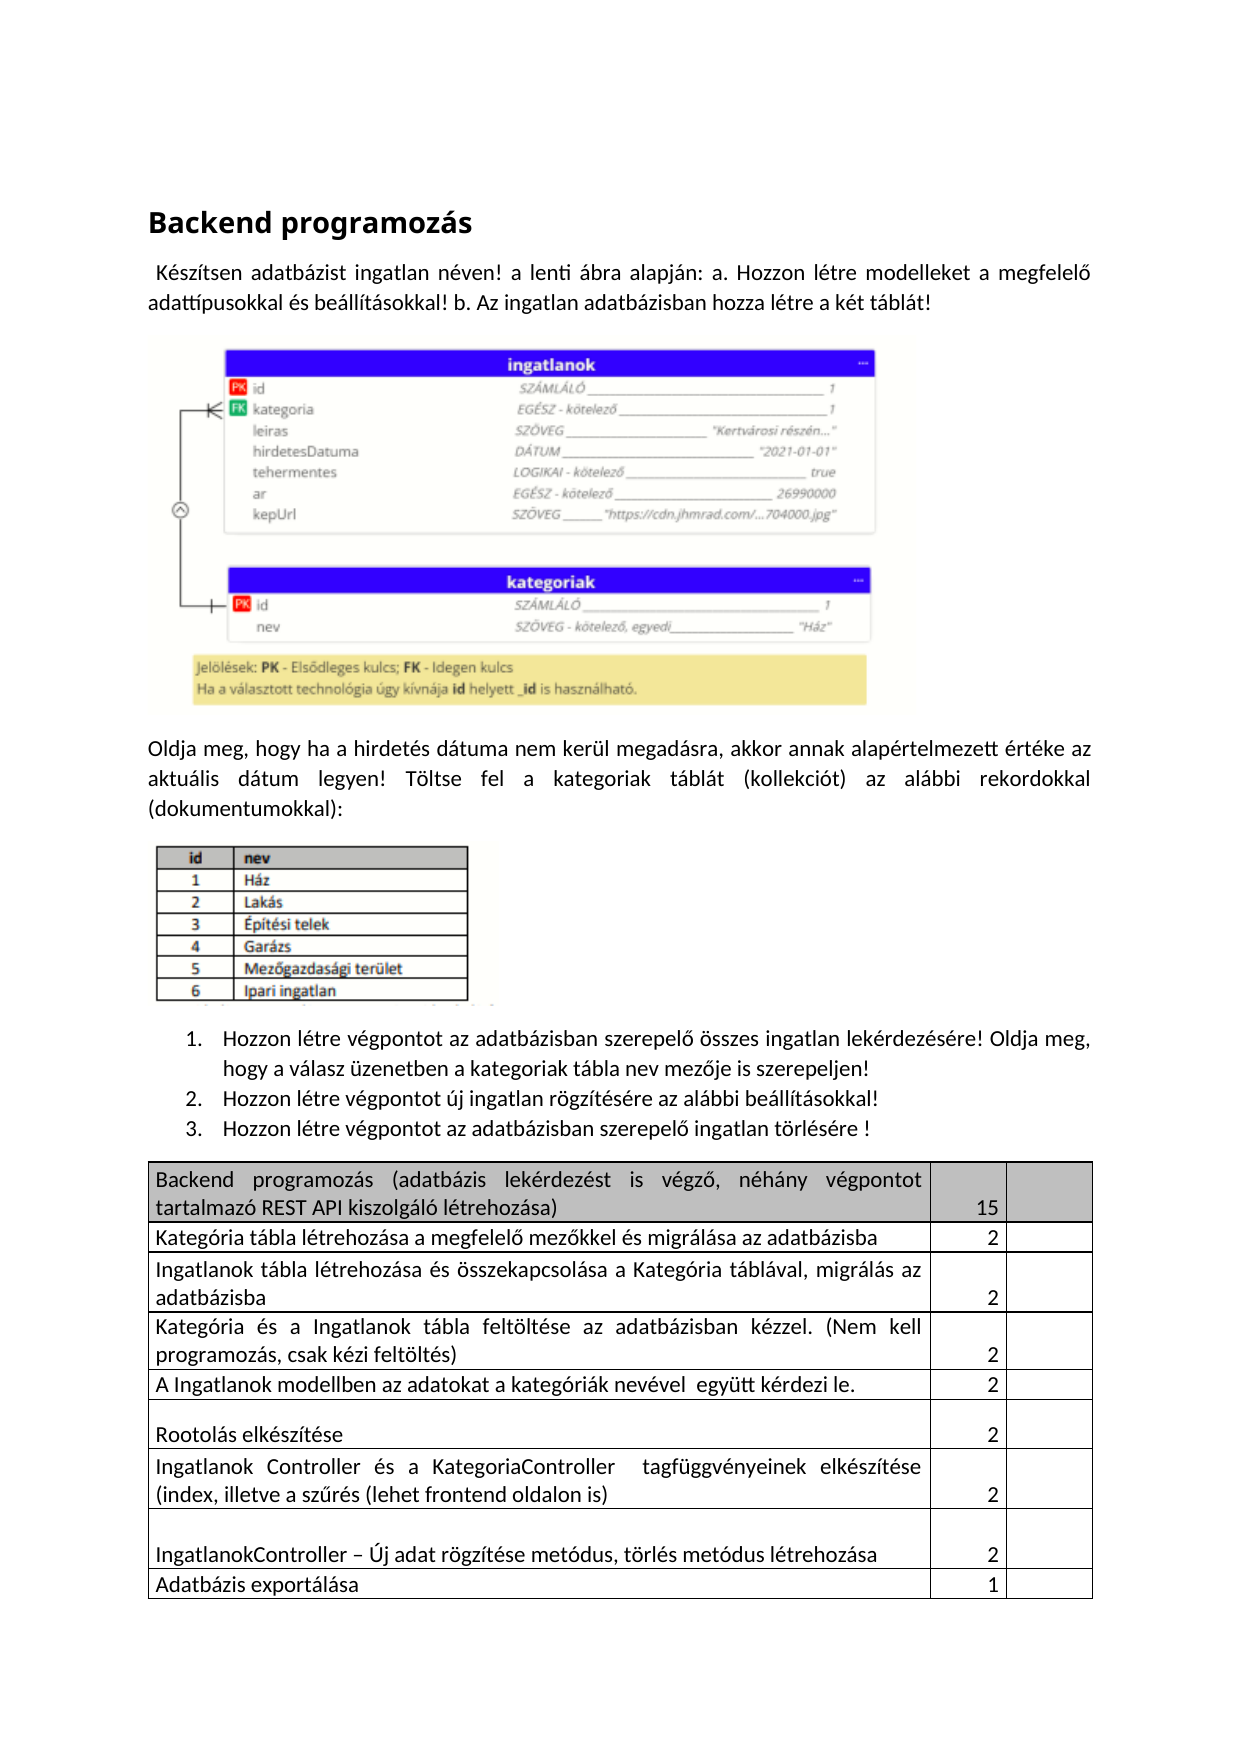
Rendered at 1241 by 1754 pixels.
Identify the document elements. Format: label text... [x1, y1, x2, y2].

table_cell 2 [931, 1400, 1006, 1448]
subtitle Backend programozás [148, 203, 1093, 242]
table_cell [1007, 1370, 1092, 1398]
picture [147, 335, 917, 715]
picture [147, 841, 500, 1006]
table_cell 2 [931, 1253, 1006, 1311]
table_cell IngatlanokController – Új adat rögzítése metódus, törlés metódus létrehozása [149, 1509, 930, 1568]
table_header Backend programozás (adatbázis lekérdezést is végző, néhány végpontot tartalmazó REST API kiszolgáló létrehozása) [149, 1163, 930, 1221]
table_cell 2 [931, 1509, 1006, 1568]
table_cell [1007, 1449, 1092, 1508]
table_cell [1007, 1253, 1092, 1311]
table_cell Rootolás elkészítése [149, 1400, 930, 1448]
table_cell [1007, 1509, 1092, 1568]
table_cell Kategória tábla létrehozása a megfelelő mezőkkel és migrálása az adatbázisba [149, 1223, 930, 1251]
table_cell Ingatlanok Controller és a KategoriaController tagfüggvényeinek elkészítése (index, illetve a szűrés (lehet frontend oldalon is) [149, 1449, 930, 1508]
table_cell [1007, 1223, 1092, 1251]
list Hozzon létre végpontot az adatbázisban szerepelő összes ingatlan lekérdezésére! Oldja meg, hogy a válasz üzenetben a kategoriak tábla nev mezője is szerepeljen! [185, 1024, 1093, 1082]
table_cell 2 [931, 1313, 1006, 1368]
table_cell A Ingatlanok modellben az adatokat a kategóriák nevével együtt kérdezi le. [149, 1370, 930, 1398]
text Oldja meg, hogy ha a hirdetés dátuma nem kerül megadásra, akkor annak alapértelmezett értéke az aktuális dátum legyen! Töltse fel a kategoriak táblát (kollekciót) az alábbi rekordokkal (dokumentumokkal): [148, 734, 1093, 822]
table_cell [1007, 1313, 1092, 1368]
table_cell Kategória és a Ingatlanok tábla feltöltése az adatbázisban kézzel. (Nem kell programozás, csak kézi feltöltés) [149, 1313, 930, 1368]
table_header 15 [931, 1163, 1006, 1221]
table_cell [1007, 1400, 1092, 1448]
table_header [1007, 1163, 1092, 1221]
text Készítsen adatbázist ingatlan néven! a lenti ábra alapján: a. Hozzon létre modelleket a megfelelő adattípusokkal és beállításokkal! b. Az ingatlan adatbázisban hozza létre a két táblát! [148, 258, 1093, 316]
table_cell Adatbázis exportálása [149, 1569, 930, 1598]
table_cell 2 [931, 1370, 1006, 1398]
list Hozzon létre végpontot az adatbázisban szerepelő ingatlan törlésére ! [185, 1114, 1093, 1143]
table_cell Ingatlanok tábla létrehozása és összekapcsolása a Kategória táblával, migrálás az adatbázisba [149, 1253, 930, 1311]
table_cell [1007, 1569, 1092, 1598]
table_cell 2 [931, 1223, 1006, 1251]
table_cell 1 [931, 1569, 1006, 1598]
list Hozzon létre végpontot új ingatlan rögzítésére az alábbi beállításokkal! [185, 1084, 1093, 1112]
table_cell 2 [931, 1449, 1006, 1508]
